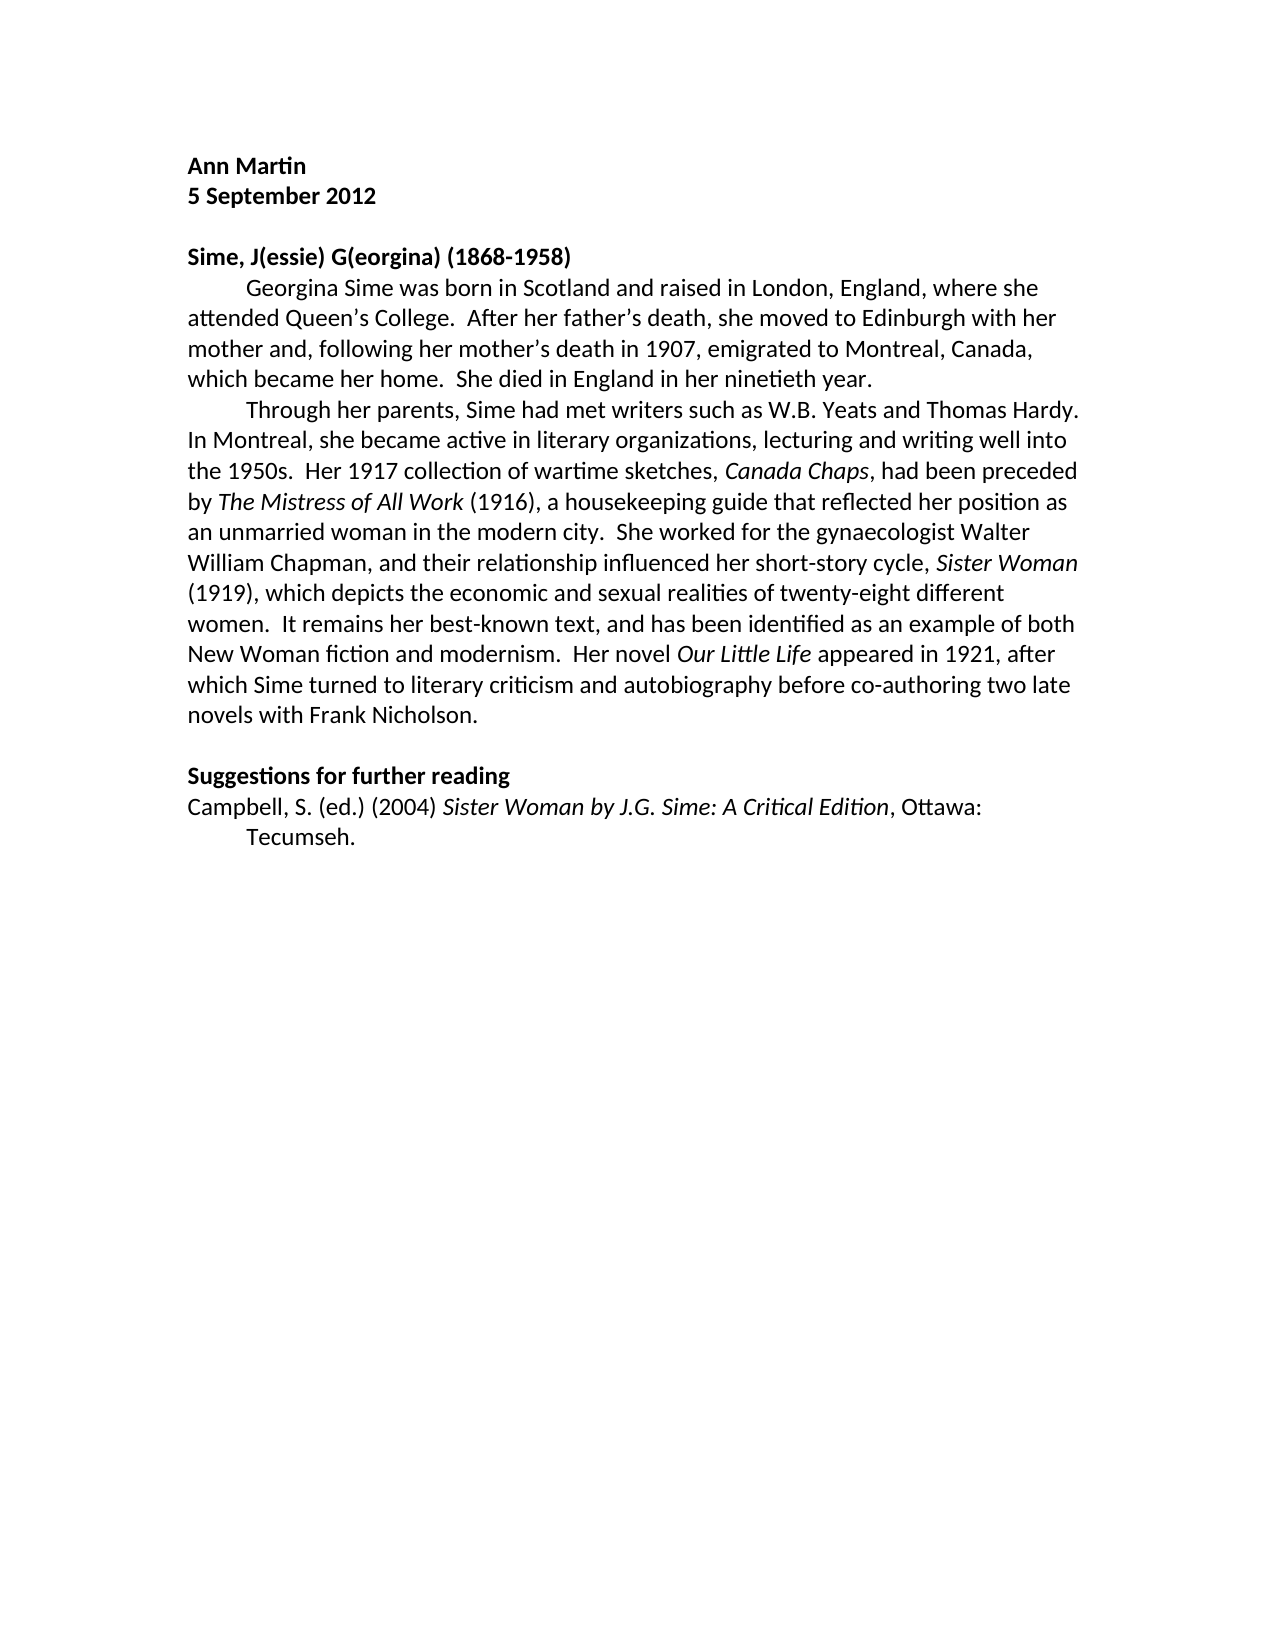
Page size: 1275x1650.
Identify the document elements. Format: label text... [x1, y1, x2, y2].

text 5 September 2012 [187, 181, 1087, 211]
text Campbell, S. (ed.) (2004) Sister Woman by J.G. Sime: A Critical Edition, Ottawa: Tecumseh. [187, 791, 1087, 852]
text Suggestions for further reading [187, 760, 1087, 791]
text Georgina Sime was born in Scotland and raised in London, England, where she attended Queen’s College. After her father’s death, she moved to Edinburgh with her mother and, following her mother’s death in 1907, emigrated to Montreal, Canada, which became her home. She died in England in her ninetieth year. [187, 272, 1087, 394]
text Sime, J(essie) G(eorgina) (1868-1958) [187, 242, 1087, 272]
text Ann Martin [187, 150, 1087, 181]
text Through her parents, Sime had met writers such as W.B. Yeats and Thomas Hardy. In Montreal, she became active in literary organizations, lecturing and writing well into the 1950s. Her 1917 collection of wartime sketches, Canada Chaps, had been preceded by The Mistress of All Work (1916), a housekeeping guide that reflected her position as an unmarried woman in the modern city. She worked for the gynaecologist Walter William Chapman, and their relationship influenced her short-story cycle, Sister Woman (1919), which depicts the economic and sexual realities of twenty-eight different women. It remains her best-known text, and has been identified as an example of both New Woman fiction and modernism. Her novel Our Little Life appeared in 1921, after which Sime turned to literary criticism and autobiography before co-authoring two late novels with Frank Nicholson. [187, 394, 1087, 730]
